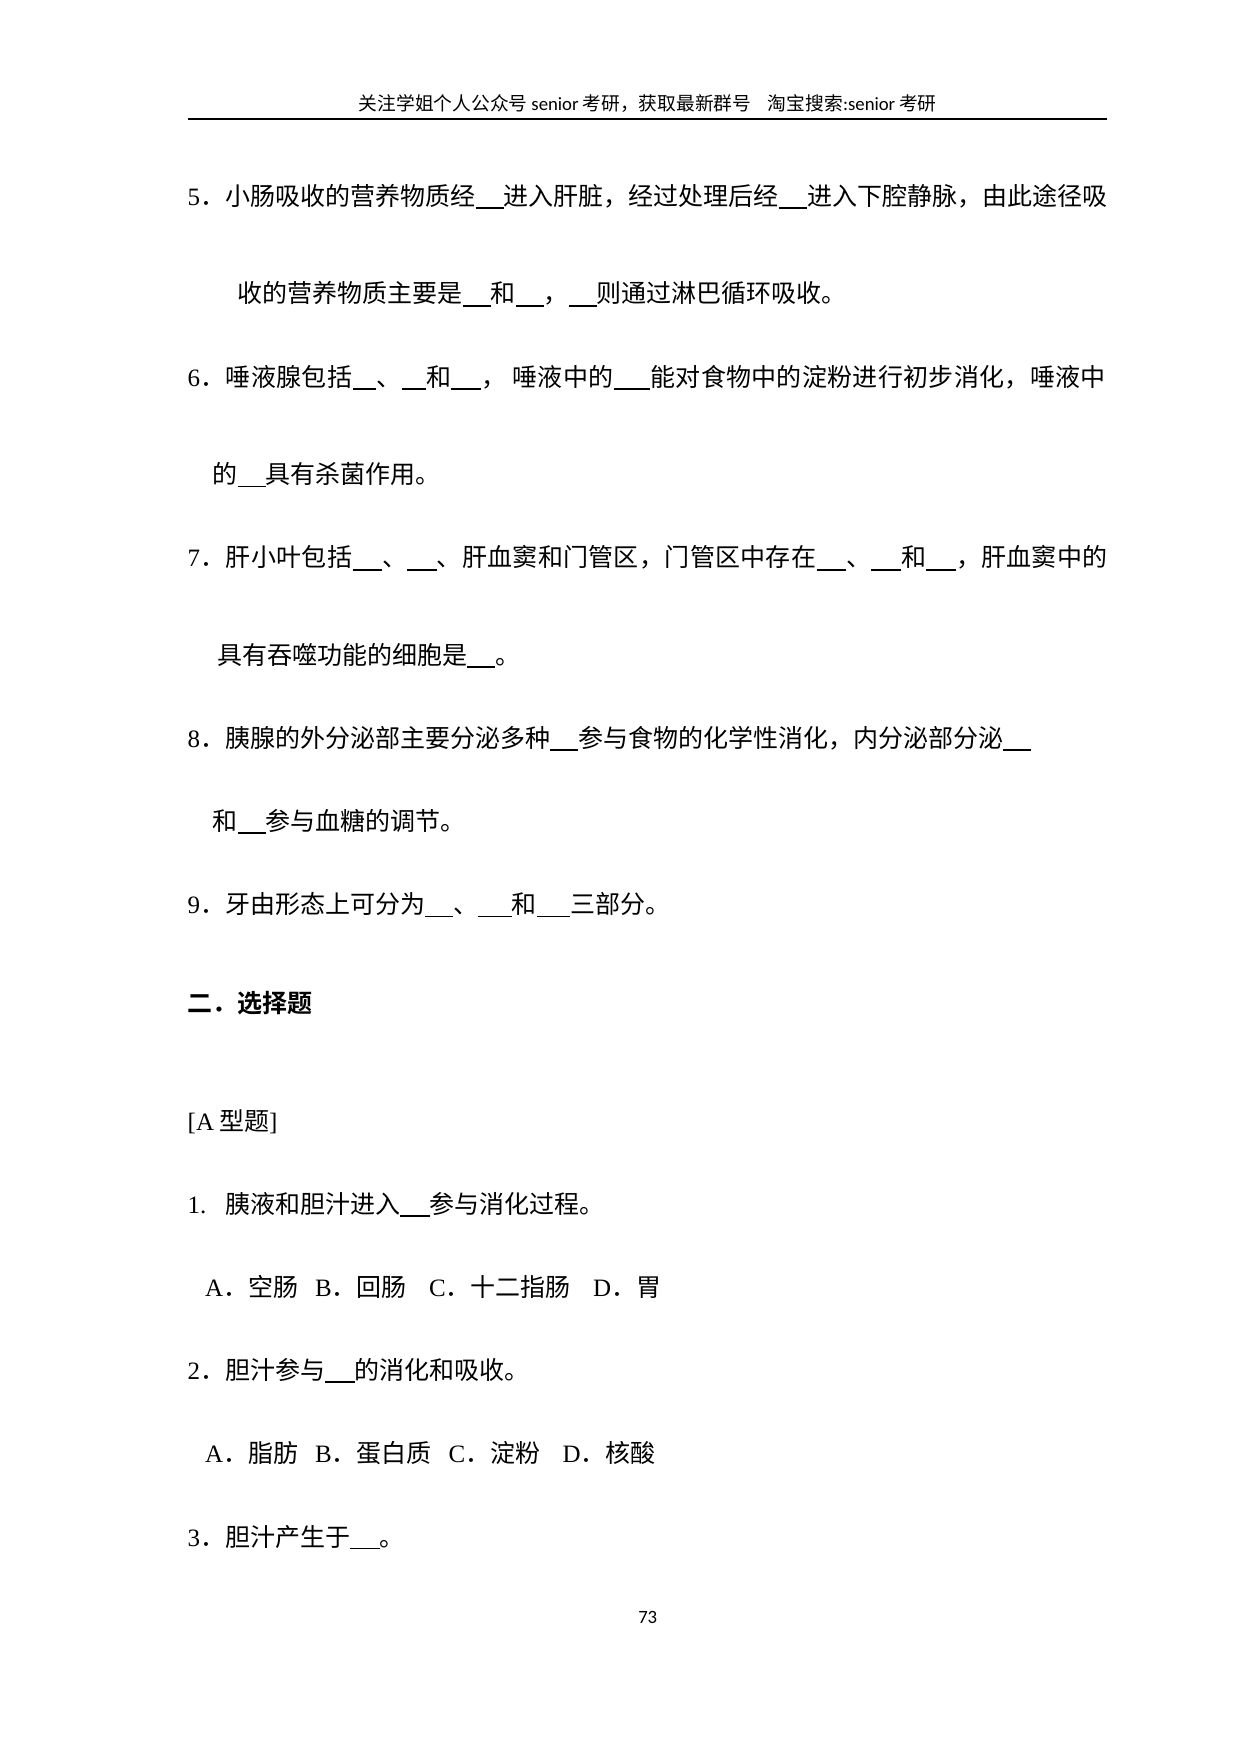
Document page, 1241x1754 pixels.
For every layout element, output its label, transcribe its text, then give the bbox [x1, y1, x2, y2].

text 3．胆汁产生于 。 [187, 1503, 1107, 1568]
text 8．胰腺的外分泌部主要分泌多种 参与食物的化学性消化，内分泌部分泌 [187, 704, 1107, 769]
text 5．小肠吸收的营养物质经 进入肝脏，经过处理后经 进入下腔静脉，由此途径吸收的营养物质主要是 和 ， 则通过淋巴循环吸收。 [187, 162, 1107, 324]
text A．空肠 B．回肠 C．十二指肠 D．胃 [187, 1253, 1107, 1318]
text 6．唾液腺包括 、 和 ， 唾液中的 能对食物中的淀粉进行初步消化，唾液中的 具有杀菌作用。 [187, 343, 1107, 505]
text [A型题] [187, 1087, 1107, 1152]
text 2．胆汁参与 的消化和吸收。 [187, 1336, 1107, 1401]
text 9．牙由形态上可分为 、 和 三部分。 [187, 870, 1107, 935]
text 二．选择题 [187, 969, 1107, 1034]
text A．脂肪 B．蛋白质 C．淀粉 D．核酸 [187, 1419, 1107, 1484]
text 7．肝小叶包括 、 、肝血窦和门管区，门管区中存在 、 和 ，肝血窦中的具有吞噬功能的细胞是 。 [187, 523, 1107, 686]
text 和 参与血糖的调节。 [212, 787, 1107, 852]
list 胰液和胆汁进入 参与消化过程。 [187, 1170, 1107, 1235]
